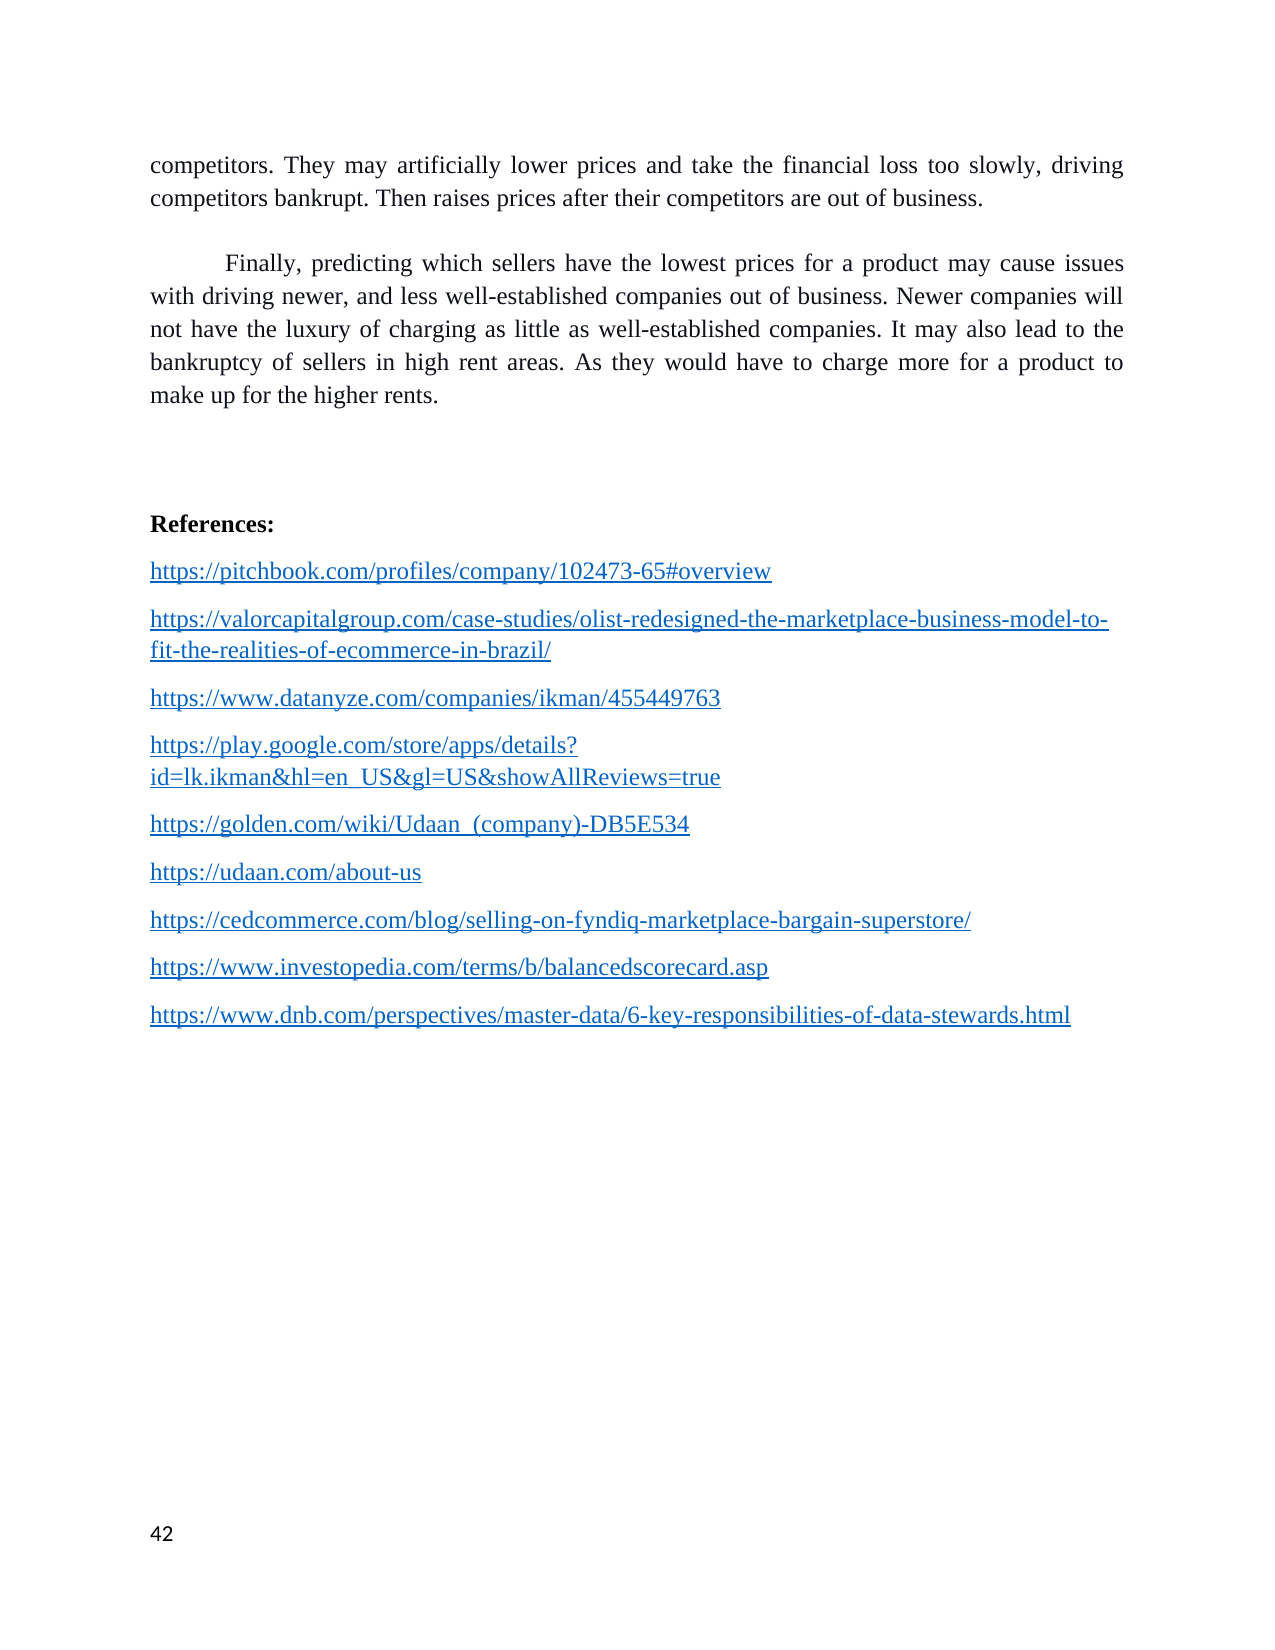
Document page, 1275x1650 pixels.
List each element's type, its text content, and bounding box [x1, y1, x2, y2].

text https://valorcapitalgroup.com/case-studies/olist-redesigned-the-marketplace-business-model-to-fit-the-realities-of-ecommerce-in-brazil/ [150, 604, 1125, 664]
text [150, 150, 1125, 212]
text https://udaan.com/about-us [150, 857, 1125, 886]
text https://www.dnb.com/perspectives/master-data/6-key-responsibilities-of-data-stewards.html [150, 1000, 1125, 1029]
text https://cedcommerce.com/blog/selling-on-fyndiq-marketplace-bargain-superstore/ [150, 905, 1125, 933]
text https://play.google.com/store/apps/details?id=lk.ikman&hl=en_US&gl=US&showAllReviews=true [150, 731, 1125, 790]
text Finally, predicting which sellers have the lowest prices for a product may cause issues with driving newer, and less well-established companies out of business. Newer companies will not have the luxury of charging as little as well-established companies. It may also lead to the bankruptcy of sellers in high rent areas. As they would have to charge more for a product to make up for the higher rents. [150, 248, 1125, 409]
text https://www.datanyze.com/companies/ikman/455449763 [150, 683, 1125, 712]
text https://www.investopedia.com/terms/b/balancedscorecard.asp [150, 952, 1125, 981]
text https://pitchbook.com/profiles/company/102473-65#overview [150, 556, 1125, 585]
text References: [150, 509, 1125, 537]
text https://golden.com/wiki/Udaan_(company)-DB5E534 [150, 809, 1125, 838]
